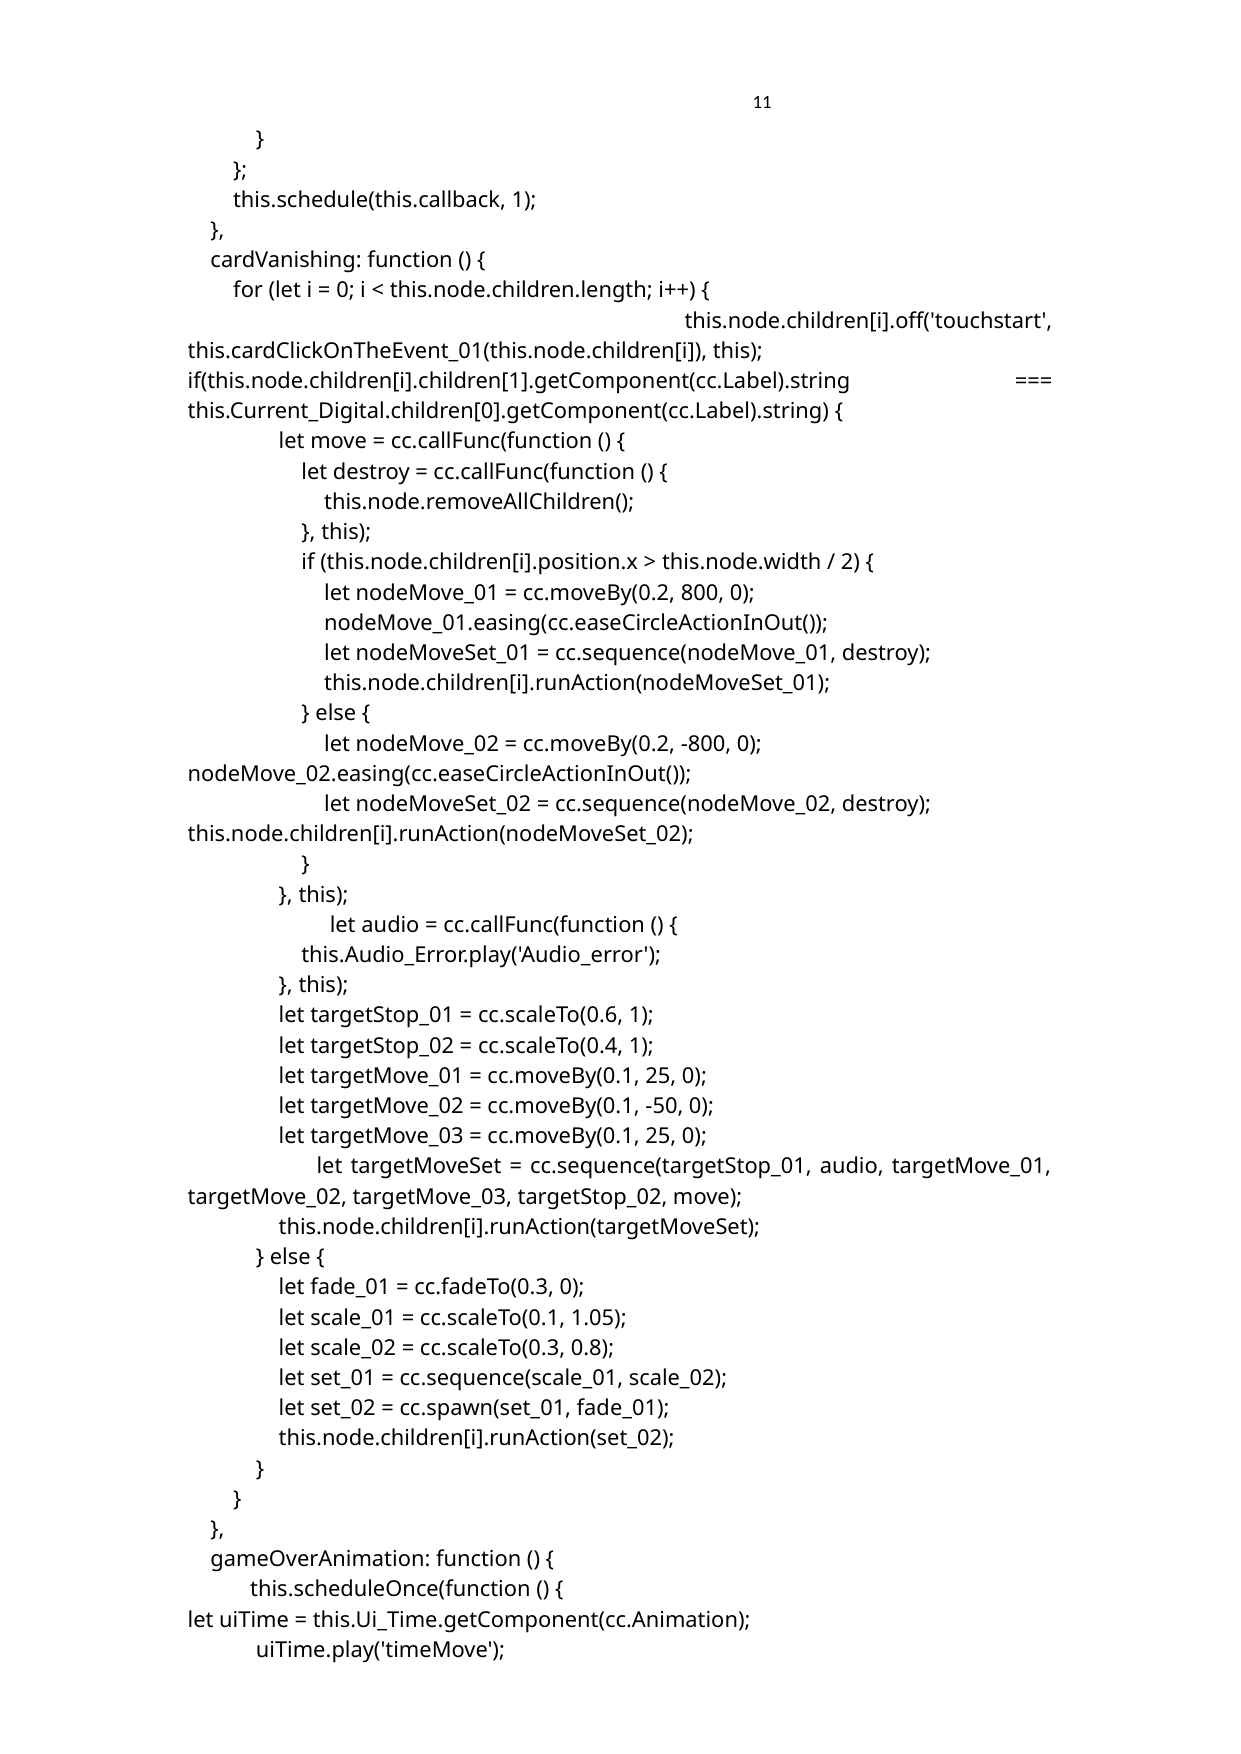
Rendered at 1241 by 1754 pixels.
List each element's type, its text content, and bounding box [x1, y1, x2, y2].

text let nodeMove_01 = cc.moveBy(0.2, 800, 0); [187, 576, 1053, 606]
text let destroy = cc.callFunc(function () { [187, 455, 1053, 486]
text }, this); [187, 878, 1053, 908]
text let targetMoveSet = cc.sequence(targetStop_01, audio, targetMove_01, targetMove_02, targetMove_03, targetStop_02, move); [187, 1150, 1053, 1211]
text } else { [187, 1241, 1053, 1271]
text let fade_01 = cc.fadeTo(0.3, 0); [187, 1271, 1053, 1301]
text this.scheduleOnce(function () { [187, 1573, 1053, 1603]
text let audio = cc.callFunc(function () { [187, 908, 1053, 939]
text cardVanishing: function () { [187, 244, 1053, 274]
text uiTime.play('timeMove'); [187, 1633, 1053, 1664]
text for (let i = 0; i < this.node.children.length; i++) { [187, 274, 1053, 304]
text let scale_01 = cc.scaleTo(0.1, 1.05); [187, 1301, 1053, 1331]
text this.node.children[i].runAction(nodeMoveSet_01); [187, 667, 1053, 697]
text let nodeMoveSet_02 = cc.sequence(nodeMove_02, destroy); [187, 788, 1053, 818]
text this.schedule(this.callback, 1); [187, 183, 1053, 214]
text if (this.node.children[i].position.x > this.node.width / 2) { [187, 546, 1053, 576]
text let uiTime = this.Ui_Time.getComponent(cc.Animation); [187, 1603, 1053, 1633]
text this.node.children[i].runAction(nodeMoveSet_02); [187, 818, 1053, 848]
text this.node.removeAllChildren(); [187, 486, 1053, 516]
text let move = cc.callFunc(function () { [187, 425, 1053, 455]
text let set_02 = cc.spawn(set_01, fade_01); [187, 1392, 1053, 1422]
text }, this); [187, 969, 1053, 999]
text } [187, 123, 1053, 153]
text if(this.node.children[i].children[1].getComponent(cc.Label).string === this.Current_Digital.children[0].getComponent(cc.Label).string) { [187, 365, 1053, 425]
text } [187, 848, 1053, 878]
text }, [187, 1513, 1053, 1543]
text }, [187, 214, 1053, 244]
text } [187, 1452, 1053, 1482]
text let targetMove_02 = cc.moveBy(0.1, -50, 0); [187, 1090, 1053, 1120]
text let targetMove_03 = cc.moveBy(0.1, 25, 0); [187, 1120, 1053, 1150]
text } else { [187, 697, 1053, 727]
text let scale_02 = cc.scaleTo(0.3, 0.8); [187, 1331, 1053, 1362]
text gameOverAnimation: function () { [187, 1543, 1053, 1573]
text this.node.children[i].runAction(targetMoveSet); [187, 1211, 1053, 1241]
text nodeMove_01.easing(cc.easeCircleActionInOut()); [187, 606, 1053, 637]
text let targetStop_01 = cc.scaleTo(0.6, 1); [187, 999, 1053, 1029]
text let set_01 = cc.sequence(scale_01, scale_02); [187, 1362, 1053, 1392]
text this.node.children[i].runAction(set_02); [187, 1422, 1053, 1452]
text let nodeMoveSet_01 = cc.sequence(nodeMove_01, destroy); [187, 637, 1053, 667]
text } [187, 1482, 1053, 1513]
text nodeMove_02.easing(cc.easeCircleActionInOut()); [187, 757, 1053, 788]
text this.Audio_Error.play('Audio_error'); [187, 939, 1053, 969]
text let targetMove_01 = cc.moveBy(0.1, 25, 0); [187, 1059, 1053, 1090]
text }; [187, 153, 1053, 183]
text let nodeMove_02 = cc.moveBy(0.2, -800, 0); [187, 727, 1053, 757]
text this.node.children[i].off('touchstart', this.cardClickOnTheEvent_01(this.node.children[i]), this); [187, 304, 1053, 365]
text let targetStop_02 = cc.scaleTo(0.4, 1); [187, 1029, 1053, 1059]
text }, this); [187, 516, 1053, 546]
